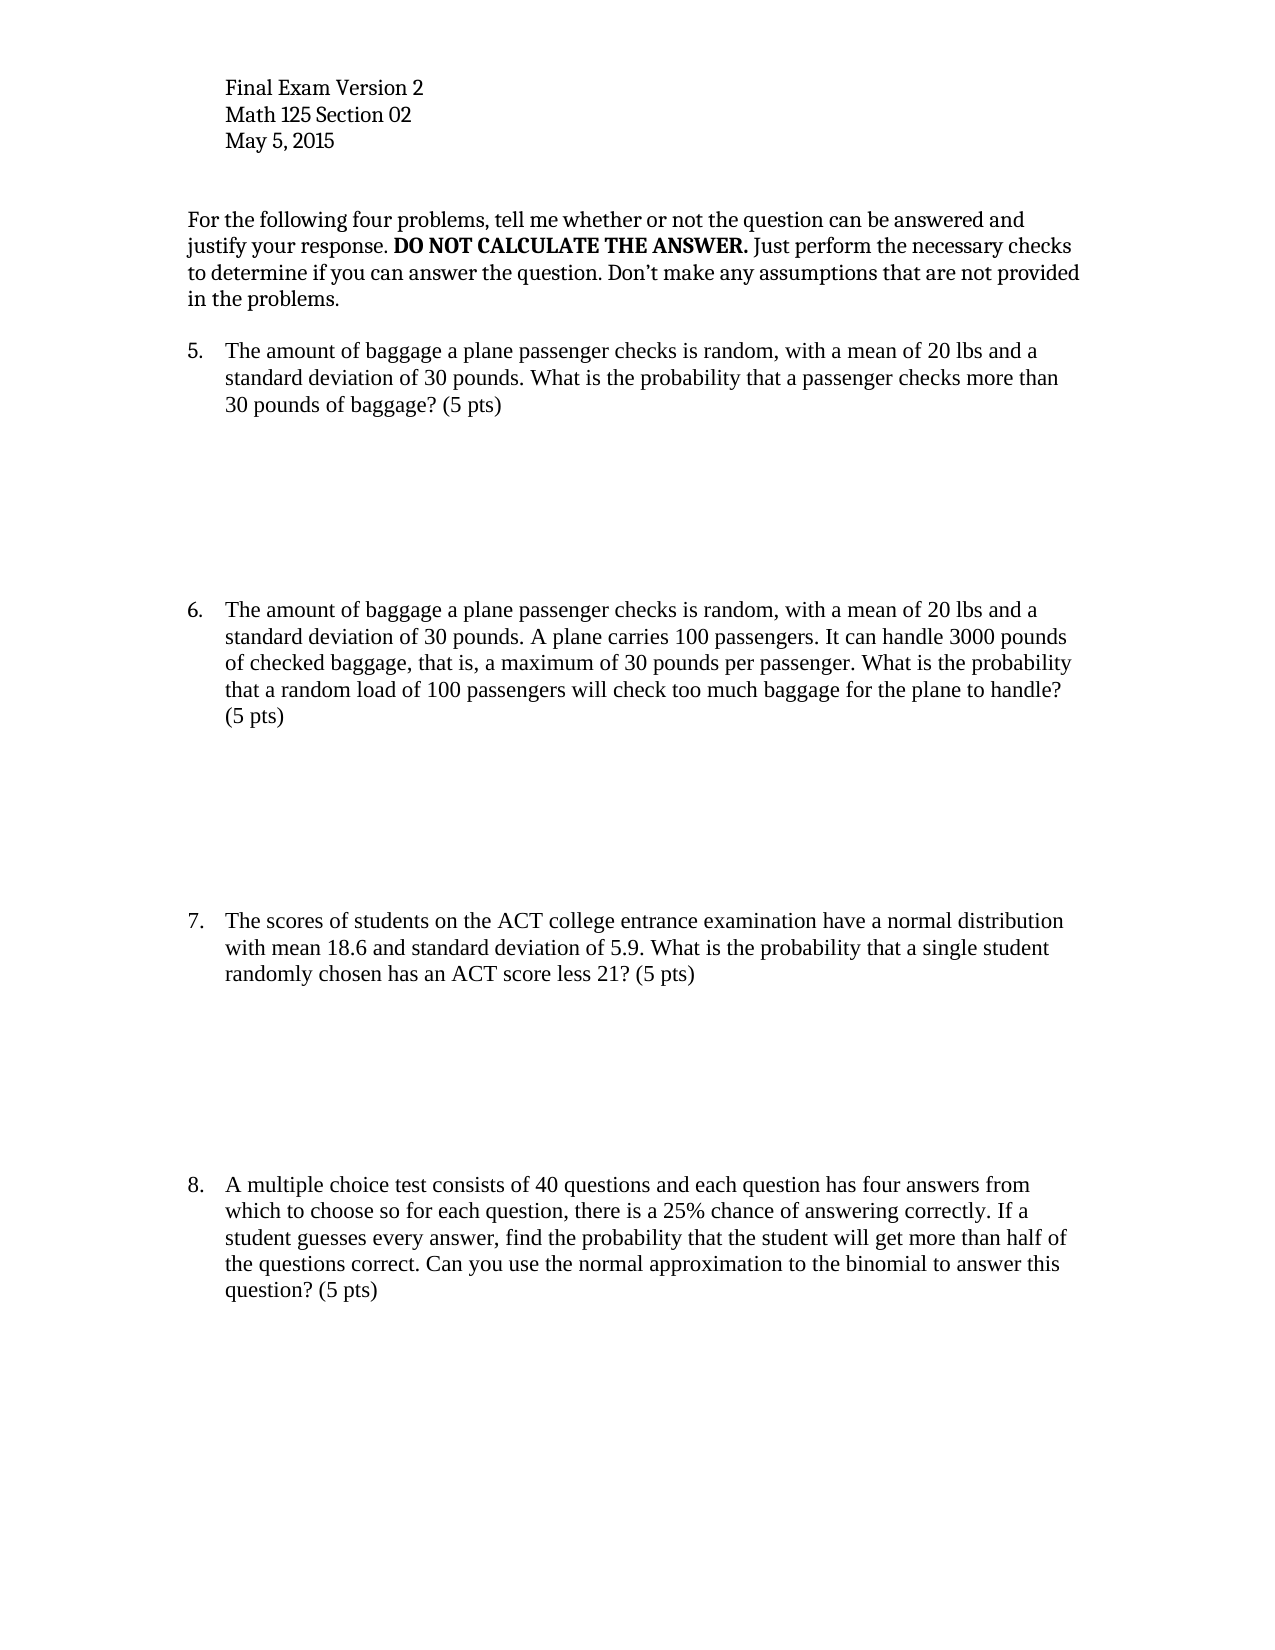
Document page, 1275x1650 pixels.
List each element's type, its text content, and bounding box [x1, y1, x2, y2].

list A multiple choice test consists of 40 questions and each question has four answers from which to choose so for each question, there is a 25% chance of answering correctly. If a student guesses every answer, find the probability that the student will get more than half of the questions correct. Can you use the normal approximation to the binomial to answer this question? (5 pts) [187, 1171, 1087, 1303]
text For the following four problems, tell me whether or not the question can be answered and justify your response. DO NOT CALCULATE THE ANSWER. Just perform the necessary checks to determine if you can answer the question. Don’t make any assumptions that are not provided in the problems. [187, 207, 1087, 312]
list The amount of baggage a plane passenger checks is random, with a mean of 20 lbs and a standard deviation of 30 pounds. A plane carries 100 passengers. It can handle 3000 pounds of checked baggage, that is, a maximum of 30 pounds per passenger. What is the probability that a random load of 100 passengers will check too much baggage for the plane to handle? (5 pts) [187, 596, 1087, 728]
list The scores of students on the ACT college entrance examination have a normal distribution with mean 18.6 and standard deviation of 5.9. What is the probability that a single student randomly chosen has an ACT score less 21? (5 pts) [187, 908, 1087, 987]
list The amount of baggage a plane passenger checks is random, with a mean of 20 lbs and a standard deviation of 30 pounds. What is the probability that a passenger checks more than 30 pounds of baggage? (5 pts) [187, 337, 1087, 417]
